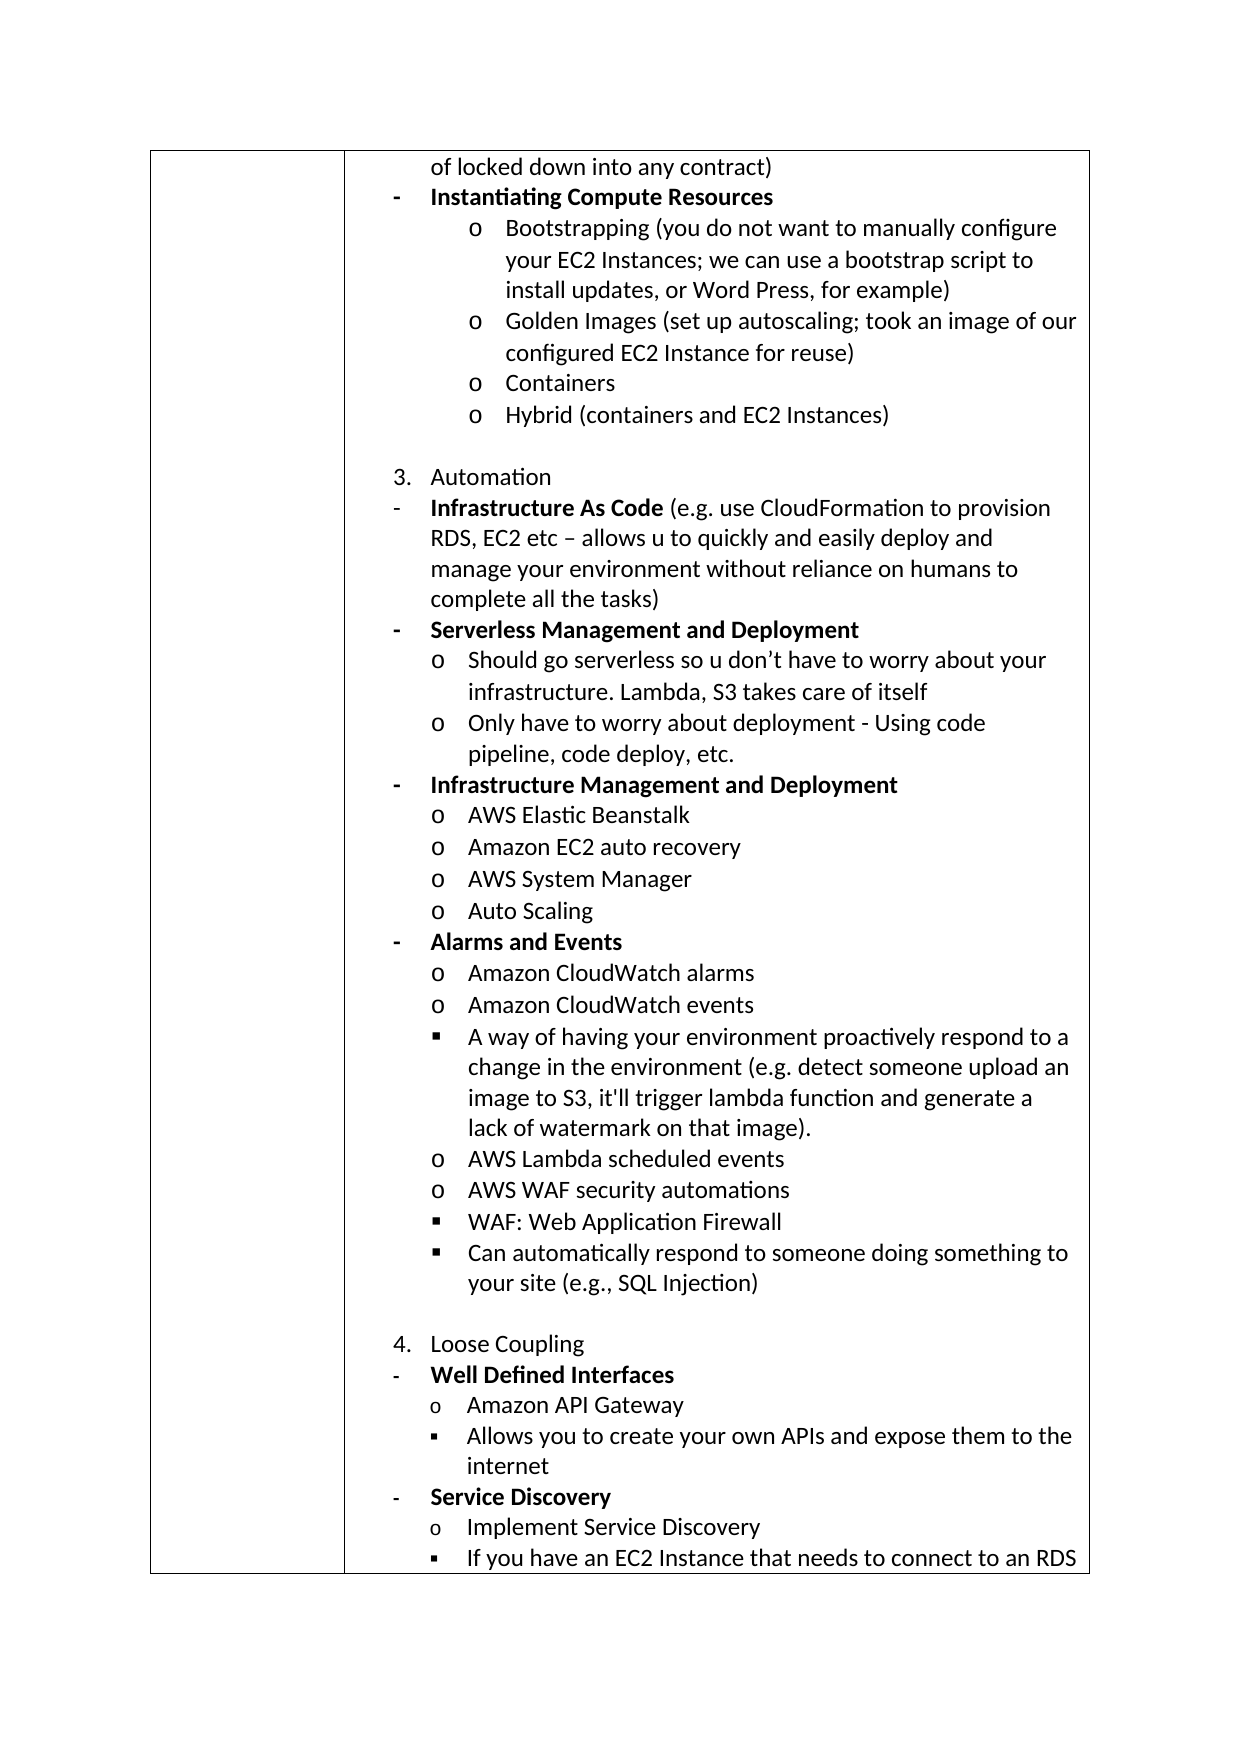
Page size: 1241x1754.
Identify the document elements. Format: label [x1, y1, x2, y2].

table_cell [345, 151, 1089, 1572]
table_cell [151, 151, 344, 1572]
